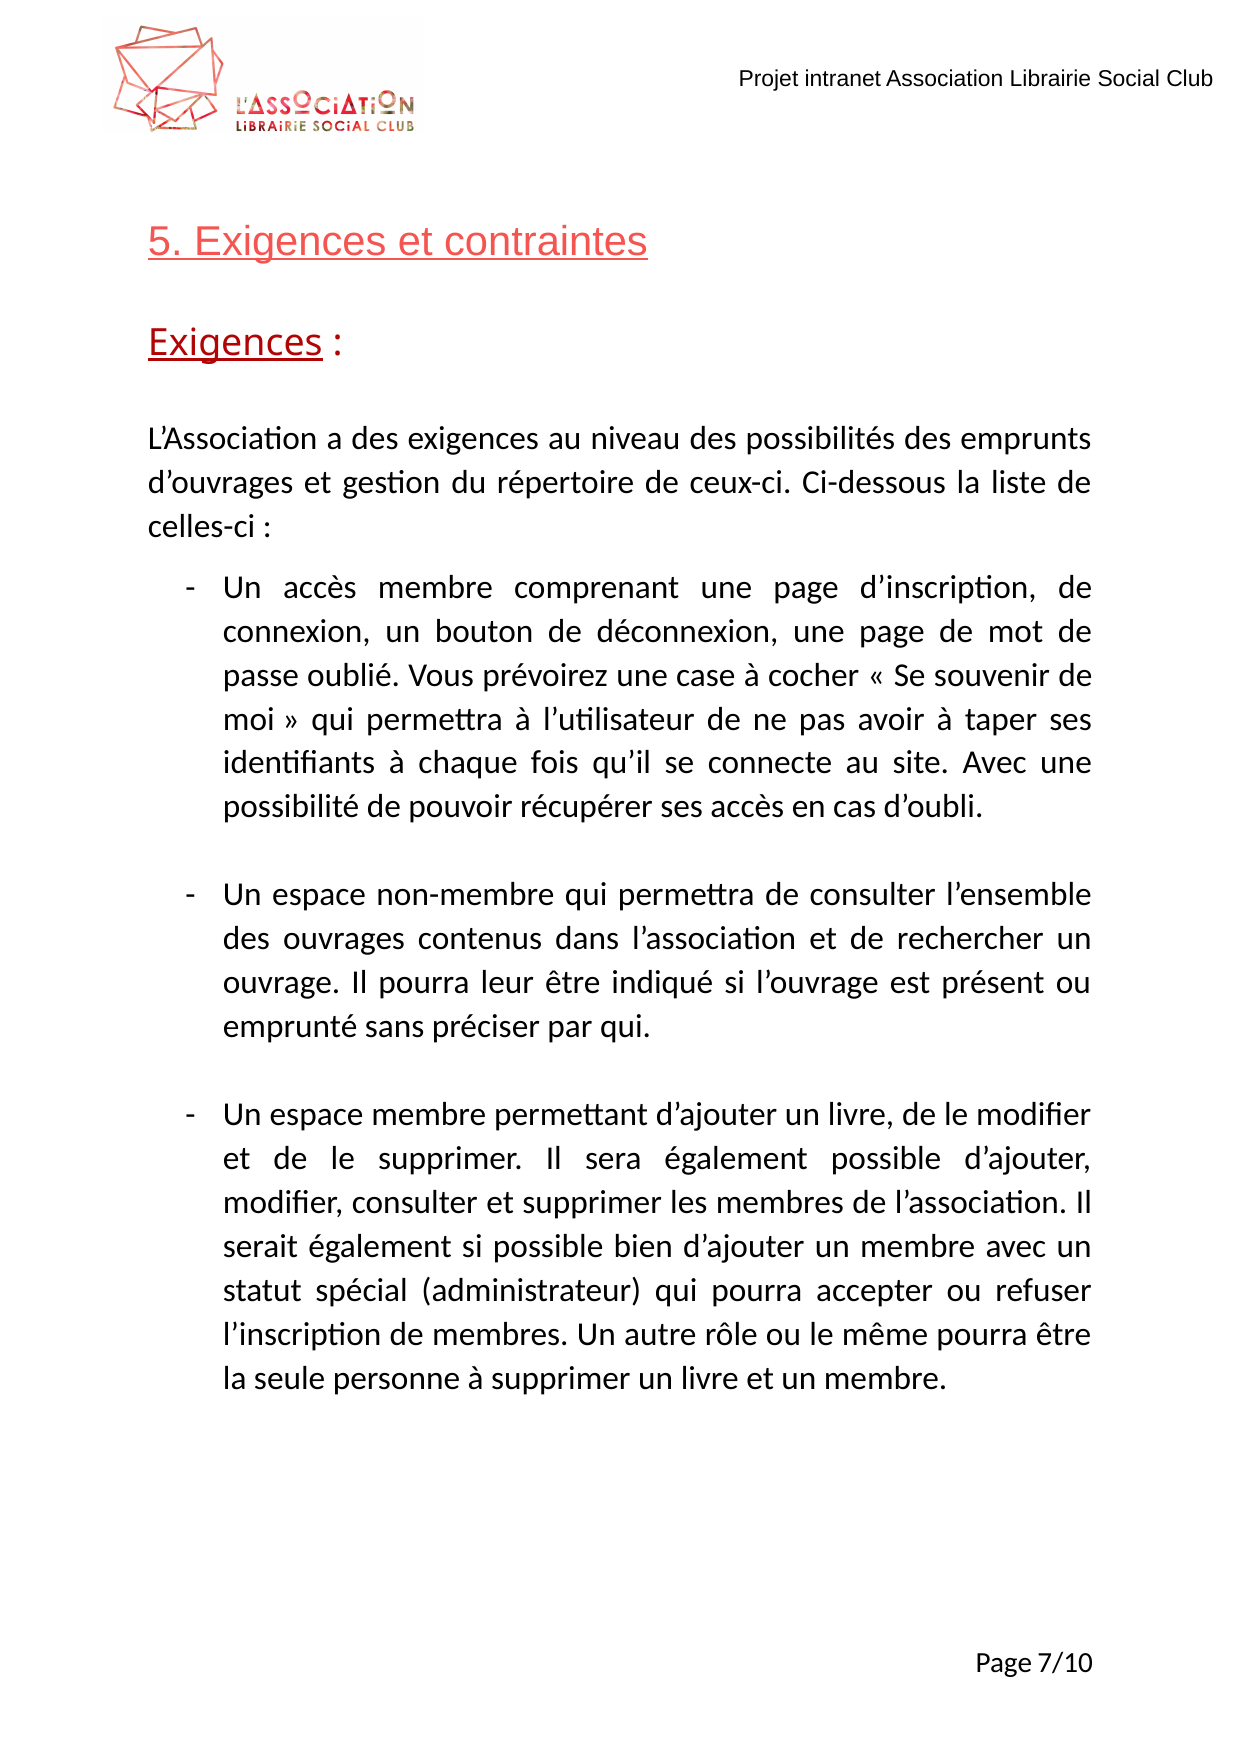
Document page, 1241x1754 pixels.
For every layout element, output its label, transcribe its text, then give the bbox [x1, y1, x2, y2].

subtitle Exigences : [148, 315, 1093, 366]
picture [102, 15, 425, 134]
list Un espace non-membre qui permettra de consulter l’ensemble des ouvrages contenus dans l’association et de rechercher un ouvrage. Il pourra leur être indiqué si l’ouvrage est présent ou emprunté sans préciser par qui. [185, 873, 1093, 1046]
list Un accès membre comprenant une page d’inscription, de connexion, un bouton de déconnexion, une page de mot de passe oublié. Vous prévoirez une case à cocher « Se souvenir de moi » qui permettra à l’utilisateur de ne pas avoir à taper ses identifiants à chaque fois qu’il se connecte au site. Avec une possibilité de pouvoir récupérer ses accès en cas d’oubli. [185, 566, 1093, 826]
text L’Association a des exigences au niveau des possibilités des emprunts d’ouvrages et gestion du répertoire de ceux-ci. Ci-dessous la liste de celles-ci : [148, 417, 1093, 546]
subtitle 5. Exigences et contraintes [148, 217, 1093, 264]
list Un espace membre permettant d’ajouter un livre, de le modifier et de le supprimer. Il sera également possible d’ajouter, modifier, consulter et supprimer les membres de l’association. Il serait également si possible bien d’ajouter un membre avec un statut spécial (administrateur) qui pourra accepter ou refuser l’inscription de membres. Un autre rôle ou le même pourra être la seule personne à supprimer un livre et un membre. [185, 1093, 1093, 1398]
